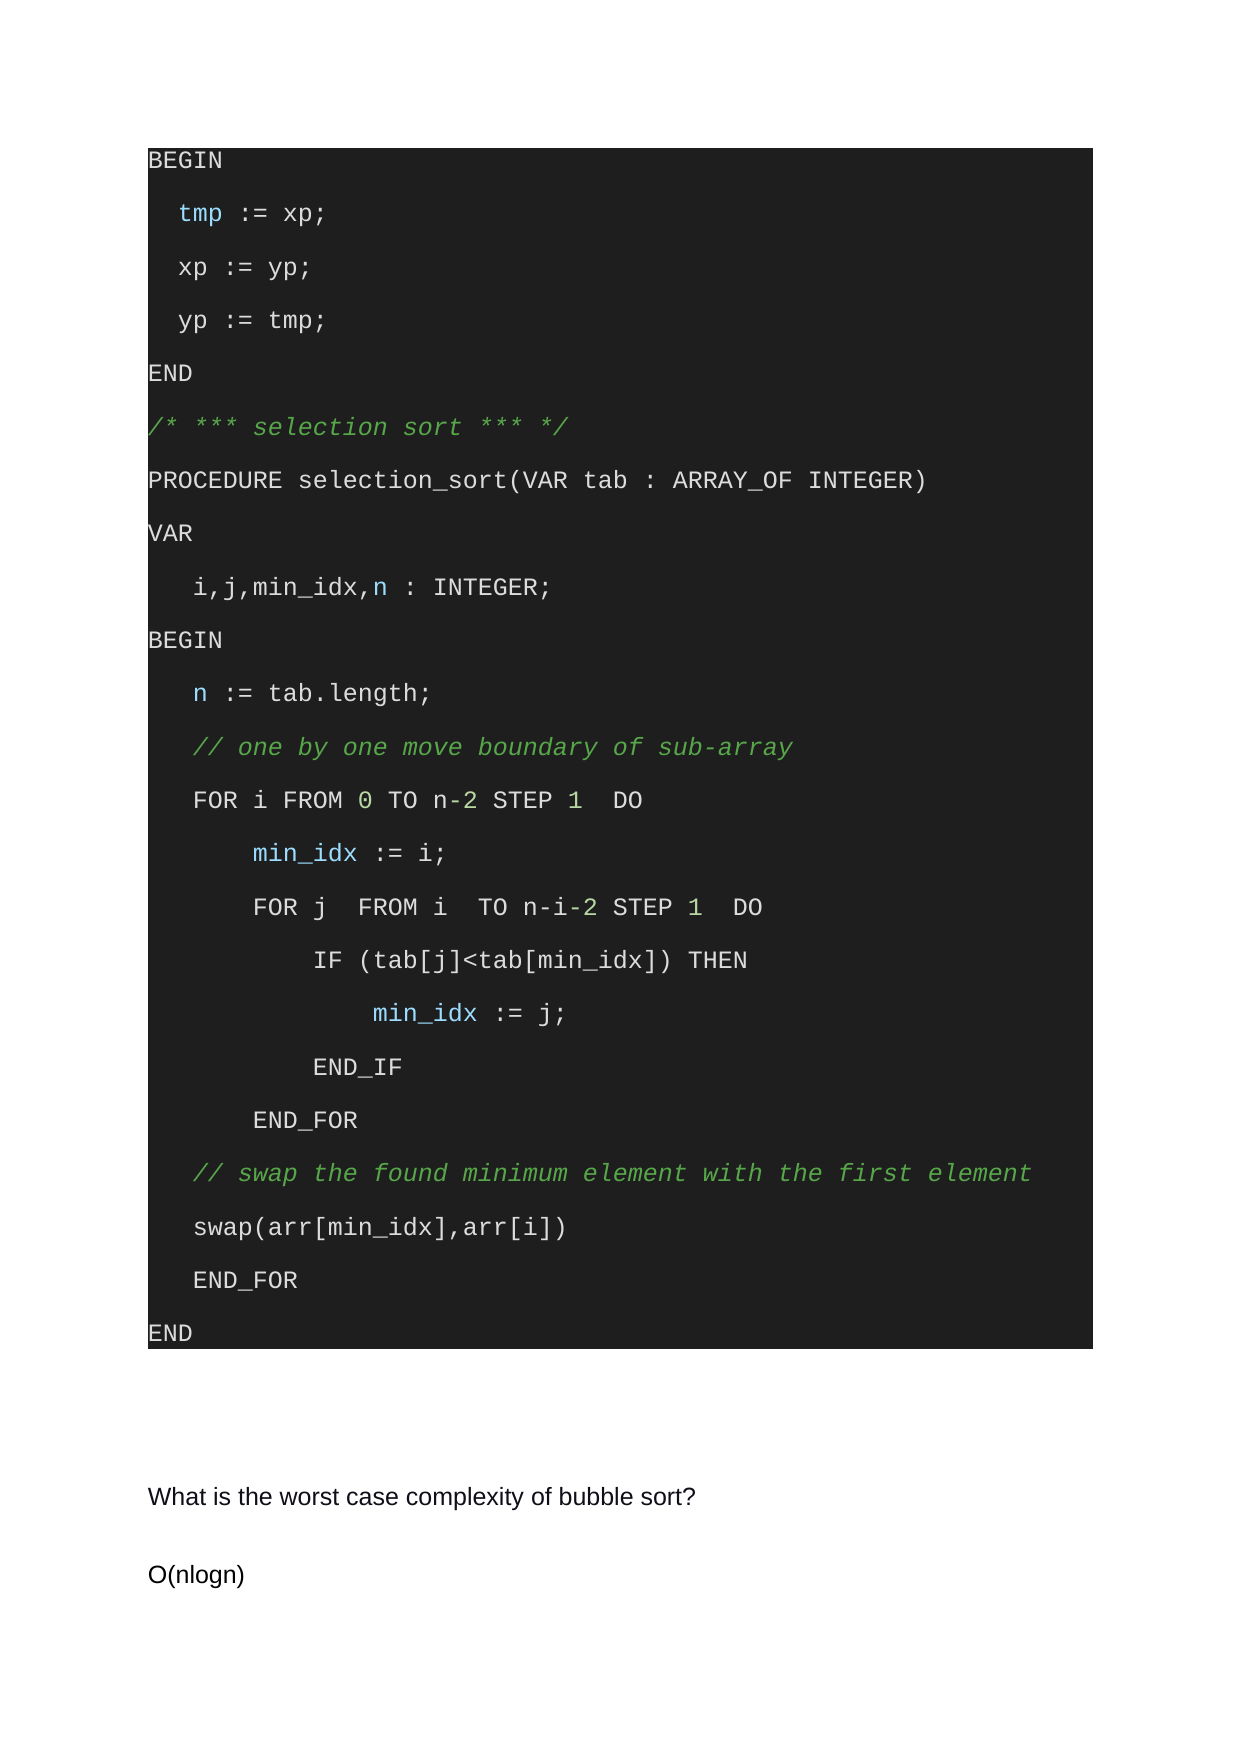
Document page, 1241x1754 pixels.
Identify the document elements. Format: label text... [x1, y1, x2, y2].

text min_idx := j; [148, 1001, 1093, 1029]
text END_IF [148, 1054, 1093, 1083]
text FOR j FROM i TO n-i-2 STEP 1 DO [148, 894, 1093, 923]
text What is the worst case complexity of bubble sort? [148, 1482, 1093, 1511]
text END_FOR [148, 1108, 1093, 1136]
text xp := yp; [148, 254, 1093, 283]
text swap(arr[min_idx],arr[i]) [148, 1214, 1093, 1243]
text END [148, 361, 1093, 389]
text IF (tab[j]<tab[min_idx]) THEN [148, 948, 1093, 976]
text // one by one move boundary of sub-array [148, 734, 1093, 763]
text /* *** selection sort *** */ [148, 414, 1093, 443]
text tmp := xp; [148, 201, 1093, 229]
text END_FOR [148, 1268, 1093, 1296]
text PROCEDURE selection_sort(VAR tab : ARRAY_OF INTEGER) [148, 468, 1093, 496]
text BEGIN [148, 148, 1093, 176]
text // swap the found minimum element with the first element [148, 1161, 1093, 1189]
text yp := tmp; [148, 308, 1093, 336]
text min_idx := i; [148, 841, 1093, 869]
text FOR i FROM 0 TO n-2 STEP 1 DO [148, 788, 1093, 816]
text END [148, 1321, 1093, 1349]
text n := tab.length; [148, 681, 1093, 709]
text BEGIN [148, 628, 1093, 656]
text O(nlogn) [148, 1560, 1093, 1589]
text VAR [148, 521, 1093, 549]
text i,j,min_idx,n : INTEGER; [148, 574, 1093, 603]
